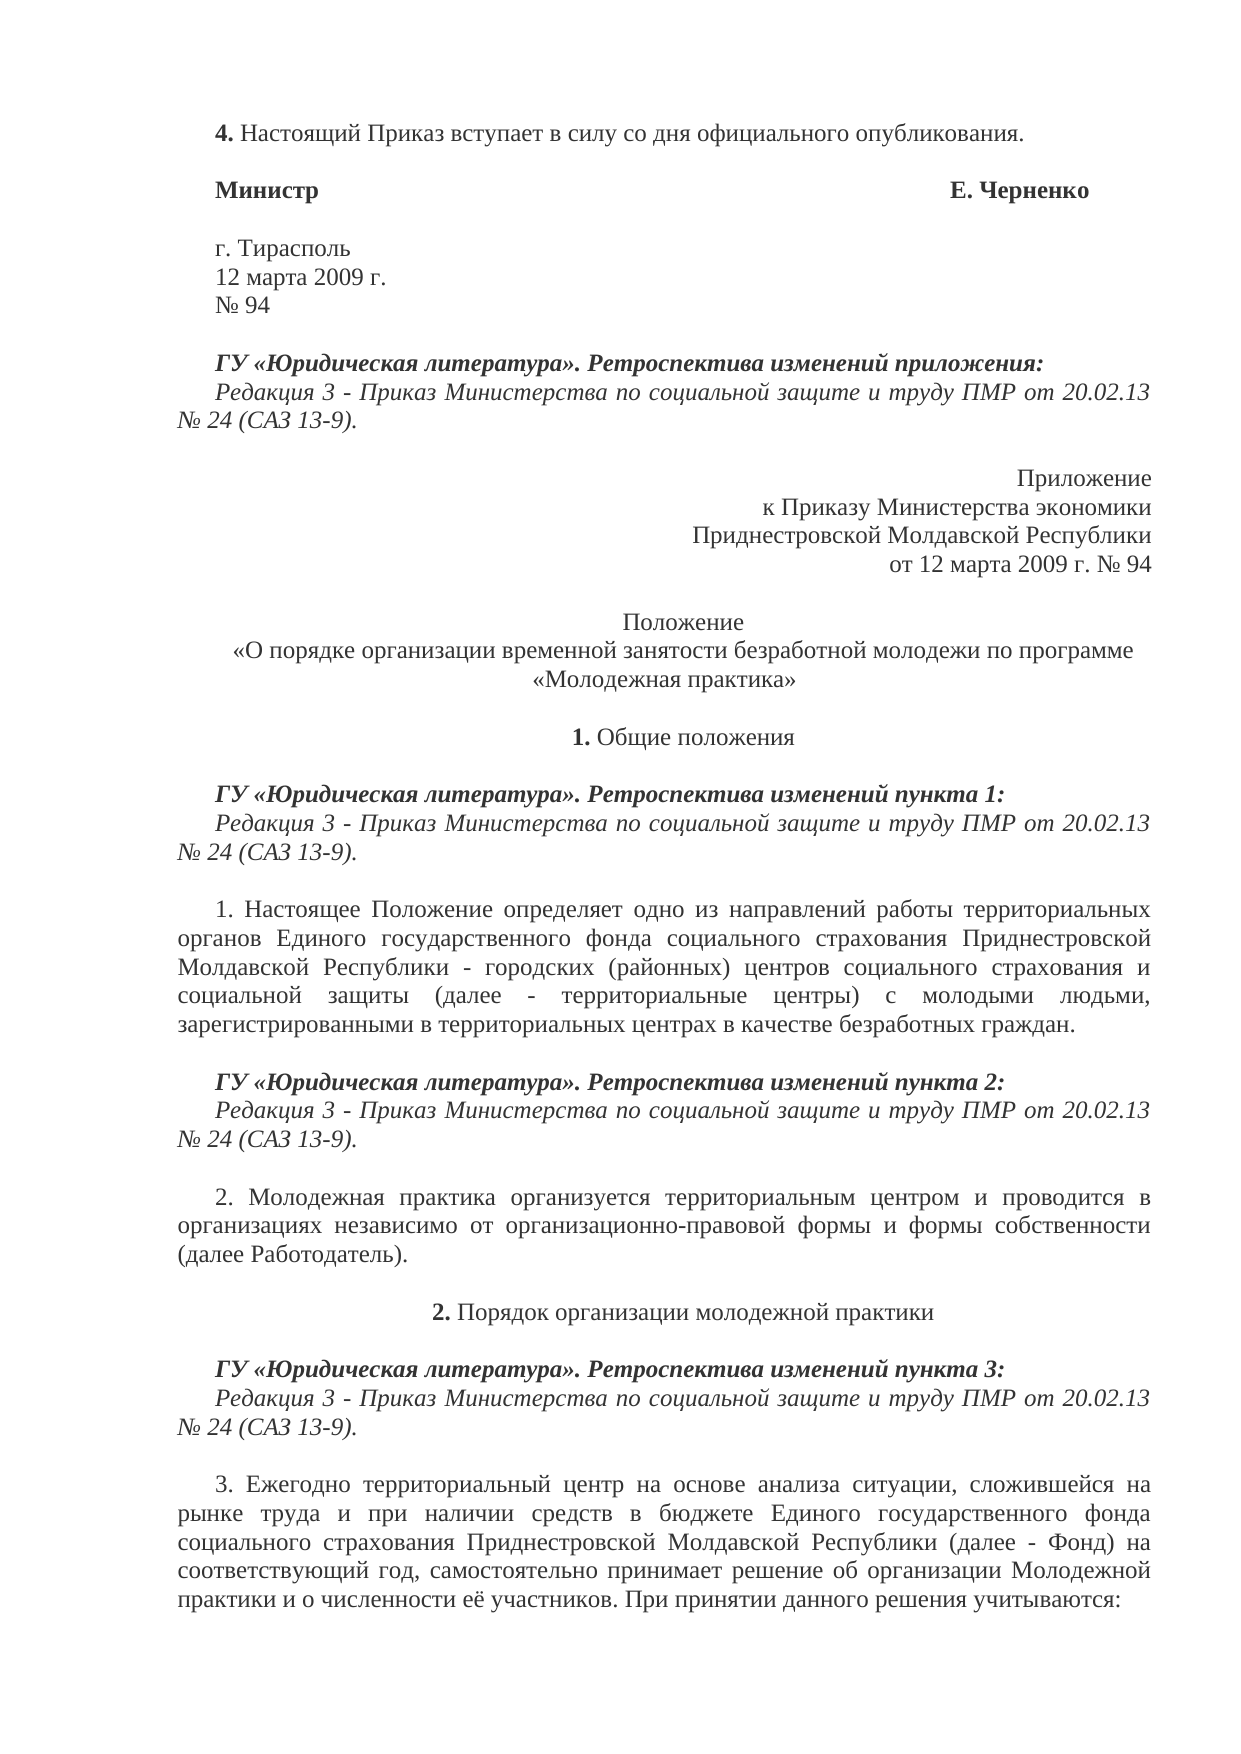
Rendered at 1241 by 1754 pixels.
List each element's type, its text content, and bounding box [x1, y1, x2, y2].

text к Приказу Министерства экономики [177, 492, 1152, 521]
text 1. Настоящее Положение определяет одно из направлений работы территориальных органов Единого государственного фонда социального страхования Приднестровской Молдавской Республики - городских (районных) центров социального страхования и социальной защиты (далее - территориальные центры) с молодыми людьми, зарегистрированными в территориальных центрах в качестве безработных граждан. [177, 894, 1152, 1038]
text Редакция 3 - Приказ Министерства по социальной защите и труду ПМР от 20.02.13 № 24 (САЗ 13-9). [177, 1383, 1152, 1441]
text Редакция 3 - Приказ Министерства по социальной защите и труду ПМР от 20.02.13 № 24 (САЗ 13-9). [177, 1096, 1152, 1153]
text от 12 марта 2009 г. № 94 [177, 549, 1152, 578]
text Министр Е. Черненко [177, 176, 1152, 204]
text Приднестровской Молдавской Республики [177, 521, 1152, 549]
text ГУ «Юридическая литература». Ретроспектива изменений пункта 3: [177, 1354, 1152, 1383]
text Положение [177, 607, 1152, 636]
text 4. Настоящий Приказ вступает в силу со дня официального опубликования. [177, 118, 1152, 147]
text Приложение [177, 463, 1152, 492]
text Редакция 3 - Приказ Министерства по социальной защите и труду ПМР от 20.02.13 № 24 (САЗ 13-9). [177, 808, 1152, 866]
text г. Тирасполь [177, 233, 1152, 262]
text 2. Порядок организации молодежной практики [177, 1297, 1152, 1326]
text 3. Ежегодно территориальный центр на основе анализа ситуации, сложившейся на рынке труда и при наличии средств в бюджете Единого государственного фонда социального страхования Приднестровской Молдавской Республики (далее - Фонд) на соответствующий год, самостоятельно принимает решение об организации Молодежной практики и о численности её участников. При принятии данного решения учитываются: [177, 1469, 1152, 1613]
text ГУ «Юридическая литература». Ретроспектива изменений приложения: [177, 348, 1152, 377]
text ГУ «Юридическая литература». Ретроспектива изменений пункта 1: [177, 779, 1152, 808]
text Редакция 3 - Приказ Министерства по социальной защите и труду ПМР от 20.02.13 № 24 (САЗ 13-9). [177, 377, 1152, 434]
text 1. Общие положения [177, 722, 1152, 751]
text 2. Молодежная практика организуется территориальным центром и проводится в организациях независимо от организационно-правовой формы и формы собственности (далее Работодатель). [177, 1182, 1152, 1268]
text «О порядке организации временной занятости безработной молодежи по программе «Молодежная практика» [177, 636, 1152, 693]
text № 94 [177, 291, 1152, 319]
text ГУ «Юридическая литература». Ретроспектива изменений пункта 2: [177, 1067, 1152, 1096]
text 12 марта 2009 г. [177, 262, 1152, 291]
